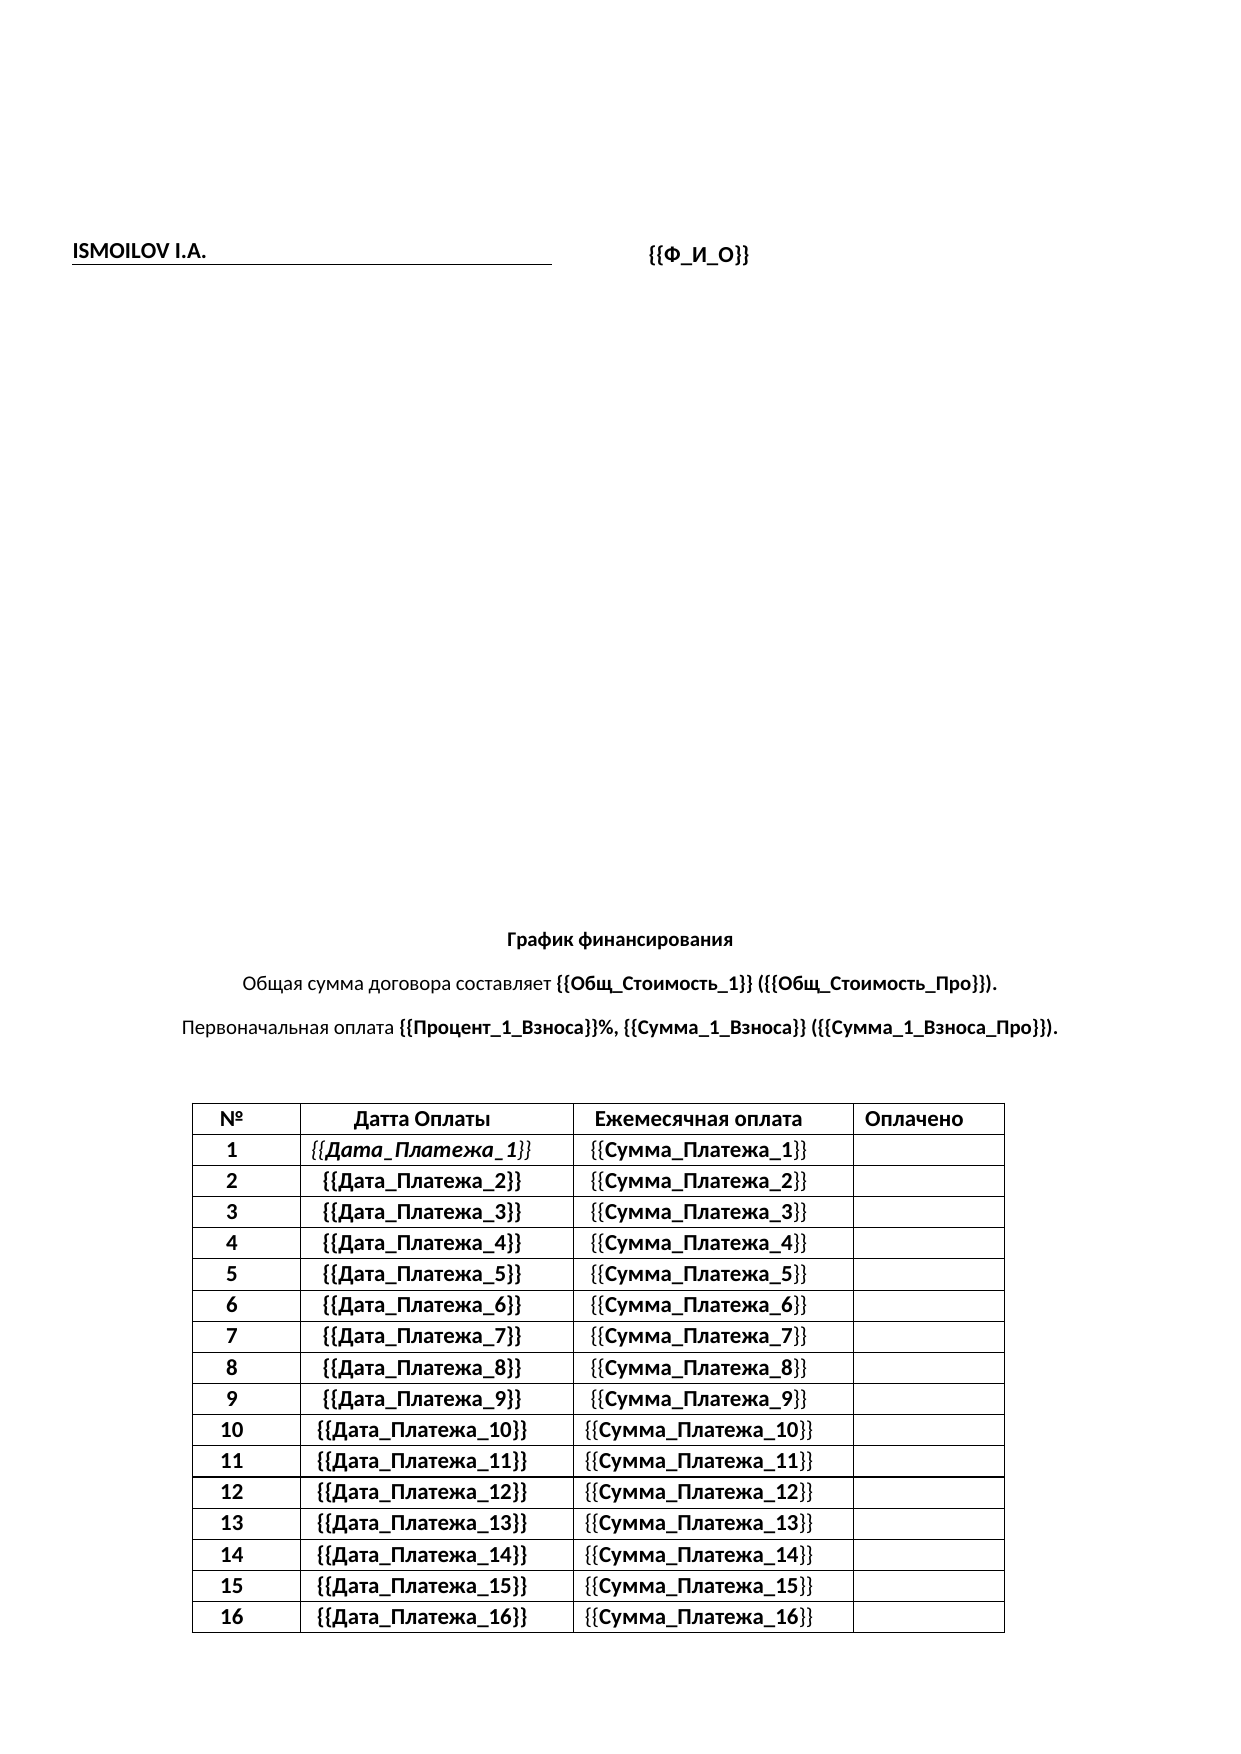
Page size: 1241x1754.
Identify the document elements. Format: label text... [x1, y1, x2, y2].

table_cell {{Сумма_Платежа_11}} [574, 1446, 853, 1476]
table_cell [854, 1197, 1004, 1227]
table_cell {{Дата_Платежа_13}} [301, 1509, 573, 1539]
table_header Оплачено [854, 1104, 1004, 1134]
table_cell [854, 1415, 1004, 1445]
table_cell {{Сумма_Платежа_8}} [574, 1353, 853, 1383]
table_cell 4 [193, 1228, 300, 1258]
table_cell {{Дата_Платежа_15}} [301, 1571, 573, 1601]
table_cell {{Сумма_Платежа_5}} [574, 1259, 853, 1289]
table_cell [854, 1446, 1004, 1476]
table_cell [854, 1228, 1004, 1258]
table_cell {{Дата_Платежа_1}} [301, 1135, 573, 1165]
table_cell {{Сумма_Платежа_9}} [574, 1384, 853, 1414]
table_header Ежемесячная оплата [574, 1104, 853, 1134]
table_cell {{Сумма_Платежа_12}} [574, 1478, 853, 1507]
table_cell {{Дата_Платежа_11}} [301, 1446, 573, 1476]
table_cell [854, 1322, 1004, 1352]
table_cell [854, 1135, 1004, 1165]
table_cell {{Дата_Платежа_9}} [301, 1384, 573, 1414]
table_cell {{Сумма_Платежа_16}} [574, 1602, 853, 1632]
table_cell {{Дата_Платежа_10}} [301, 1415, 573, 1445]
table_cell {{Дата_Платежа_6}} [301, 1291, 573, 1321]
table_cell {{Дата_Платежа_12}} [301, 1478, 573, 1507]
table_cell {{Сумма_Платежа_14}} [574, 1540, 853, 1570]
table_cell 6 [193, 1291, 300, 1321]
table_cell {{Сумма_Платежа_3}} [574, 1197, 853, 1227]
table_cell {{Дата_Платежа_3}} [301, 1197, 573, 1227]
table_cell {{Дата_Платежа_4}} [301, 1228, 573, 1258]
table_cell {{Сумма_Платежа_13}} [574, 1509, 853, 1539]
table_cell [854, 1353, 1004, 1383]
text Общая сумма договора составляет {{Общ_Стоимость_1}} ({{Общ_Стоимость_Про}}). [118, 970, 1122, 996]
table_cell [854, 1384, 1004, 1414]
table_cell 8 [193, 1353, 300, 1383]
table_cell 7 [193, 1322, 300, 1352]
table_cell {{Дата_Платежа_2}} [301, 1166, 573, 1196]
table_cell {{Дата_Платежа_14}} [301, 1540, 573, 1570]
table_cell 15 [193, 1571, 300, 1601]
table_cell {{Дата_Платежа_8}} [301, 1353, 573, 1383]
table_cell 13 [193, 1509, 300, 1539]
table_cell 5 [193, 1259, 300, 1289]
table_cell 1 [193, 1135, 300, 1165]
table_cell {{Сумма_Платежа_10}} [574, 1415, 853, 1445]
table_cell [854, 1259, 1004, 1289]
table_cell 12 [193, 1478, 300, 1507]
table_cell {{Сумма_Платежа_4}} [574, 1228, 853, 1258]
table_cell {{Сумма_Платежа_6}} [574, 1291, 853, 1321]
table_cell [854, 1166, 1004, 1196]
table_cell [854, 1602, 1004, 1632]
table_cell 11 [193, 1446, 300, 1476]
table_cell 16 [193, 1602, 300, 1632]
table_cell 2 [193, 1166, 300, 1196]
table_header Датта Оплаты [301, 1104, 573, 1134]
table_cell {{Сумма_Платежа_7}} [574, 1322, 853, 1352]
table_cell {{Дата_Платежа_5}} [301, 1259, 573, 1289]
table_cell [854, 1478, 1004, 1507]
table_cell [854, 1571, 1004, 1601]
table_header № [193, 1104, 300, 1134]
table_cell [854, 1291, 1004, 1321]
table_cell 9 [193, 1384, 300, 1414]
table_cell [854, 1509, 1004, 1539]
table_cell {{Дата_Платежа_16}} [301, 1602, 573, 1632]
table_cell 3 [193, 1197, 300, 1227]
text График финансирования [118, 926, 1122, 952]
table_cell 14 [193, 1540, 300, 1570]
table_cell {{Дата_Платежа_7}} [301, 1322, 573, 1352]
table_cell {{Сумма_Платежа_15}} [574, 1571, 853, 1601]
table_cell {{Сумма_Платежа_2}} [574, 1166, 853, 1196]
table_cell 10 [193, 1415, 300, 1445]
text Первоначальная оплата {{Процент_1_Взноса}}%, {{Сумма_1_Взноса}} ({{Сумма_1_Взноса_Про}}). [118, 1014, 1122, 1040]
table_cell [854, 1540, 1004, 1570]
table_cell {{Сумма_Платежа_1}} [574, 1135, 853, 1165]
